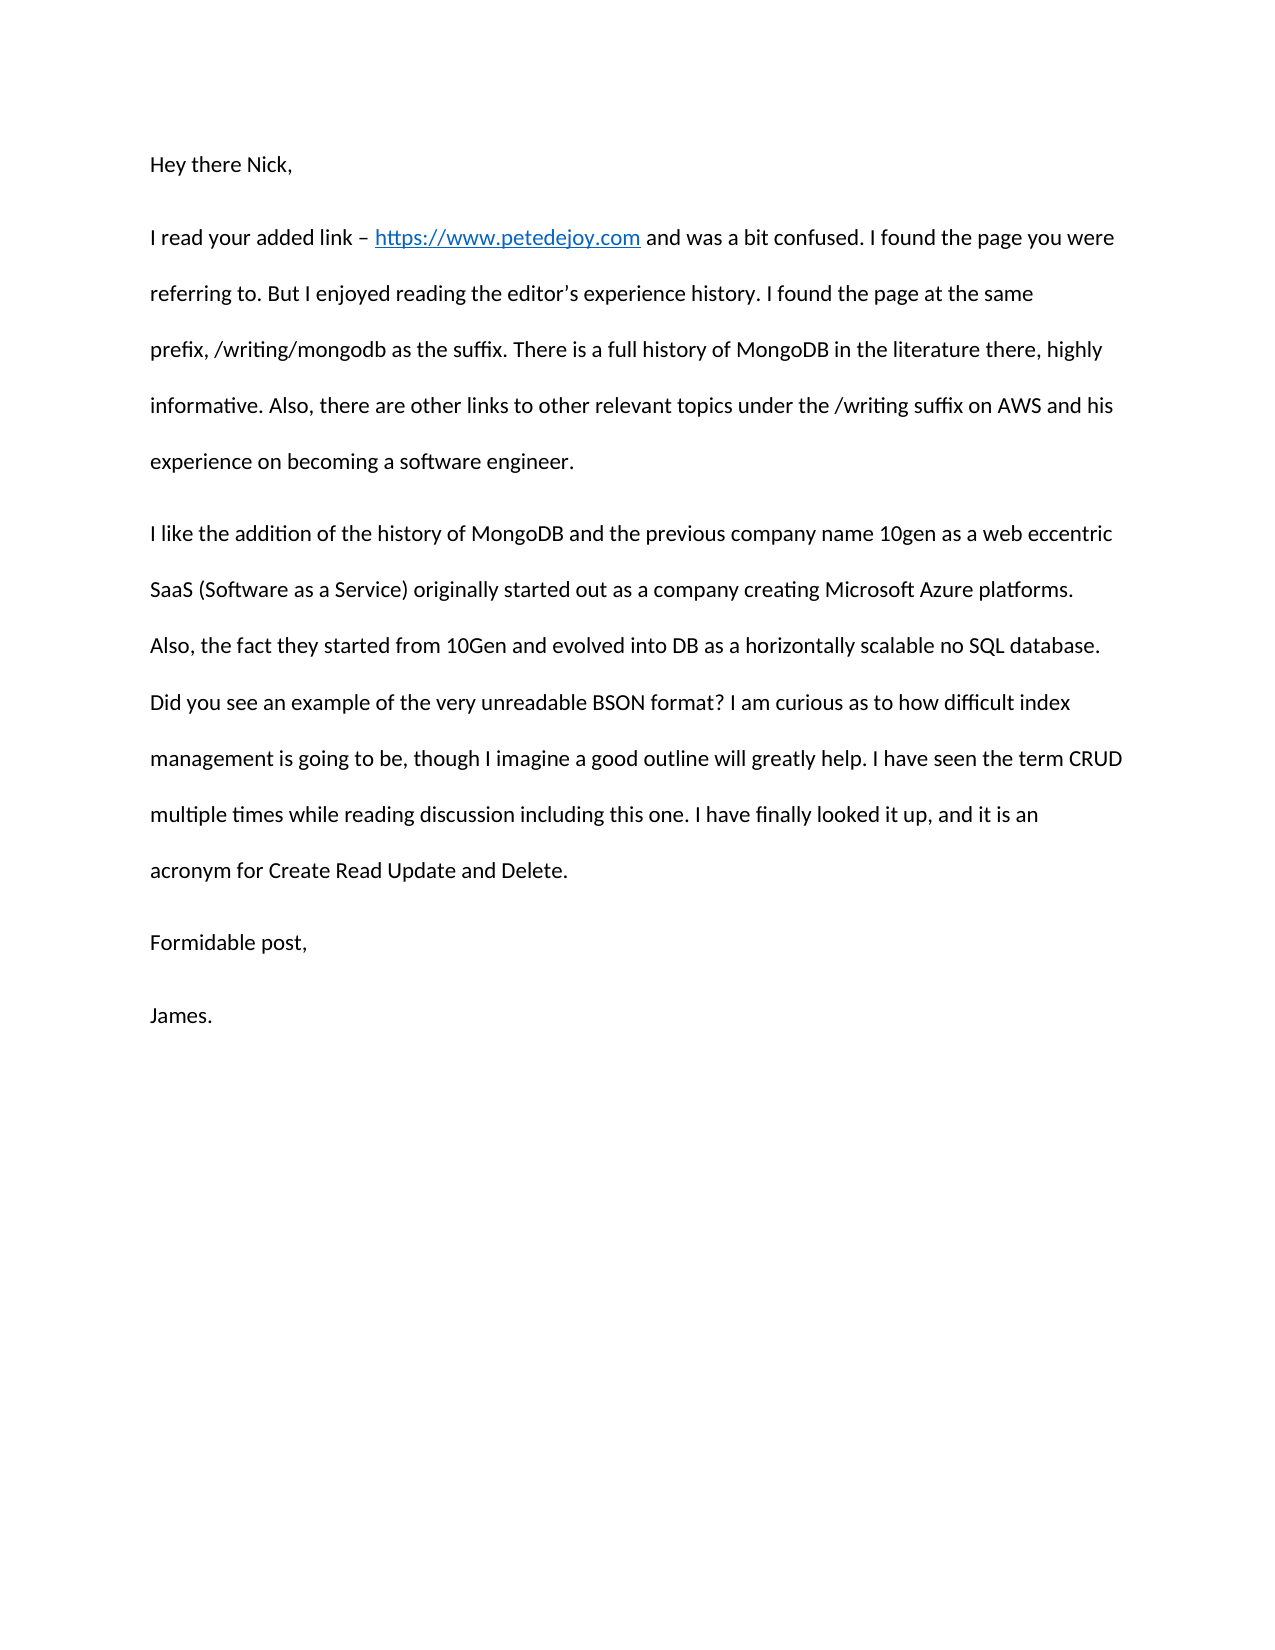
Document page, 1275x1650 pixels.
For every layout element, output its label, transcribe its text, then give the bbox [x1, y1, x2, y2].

text Hey there Nick, [150, 150, 1125, 178]
text I like the addition of the history of MongoDB and the previous company name 10gen as a web eccentric SaaS (Software as a Service) originally started out as a company creating Microsoft Azure platforms. Also, the fact they started from 10Gen and evolved into DB as a horizontally scalable no SQL database. Did you see an example of the very unreadable BSON format? I am curious as to how difficult index management is going to be, though I imagine a good outline will greatly help. I have seen the term CRUD multiple times while reading discussion including this one. I have finally looked it up, and it is an acronym for Create Read Update and Delete. [150, 519, 1125, 884]
text Formidable post, [150, 928, 1125, 957]
text James. [150, 1001, 1125, 1029]
text I read your added link – https://www.petedejoy.com and was a bit confused. I found the page you were referring to. But I enjoyed reading the editor’s experience history. I found the page at the same prefix, /writing/mongodb as the suffix. There is a full history of MongoDB in the literature there, highly informative. Also, there are other links to other relevant topics under the /writing suffix on AWS and his experience on becoming a software engineer. [150, 223, 1125, 475]
